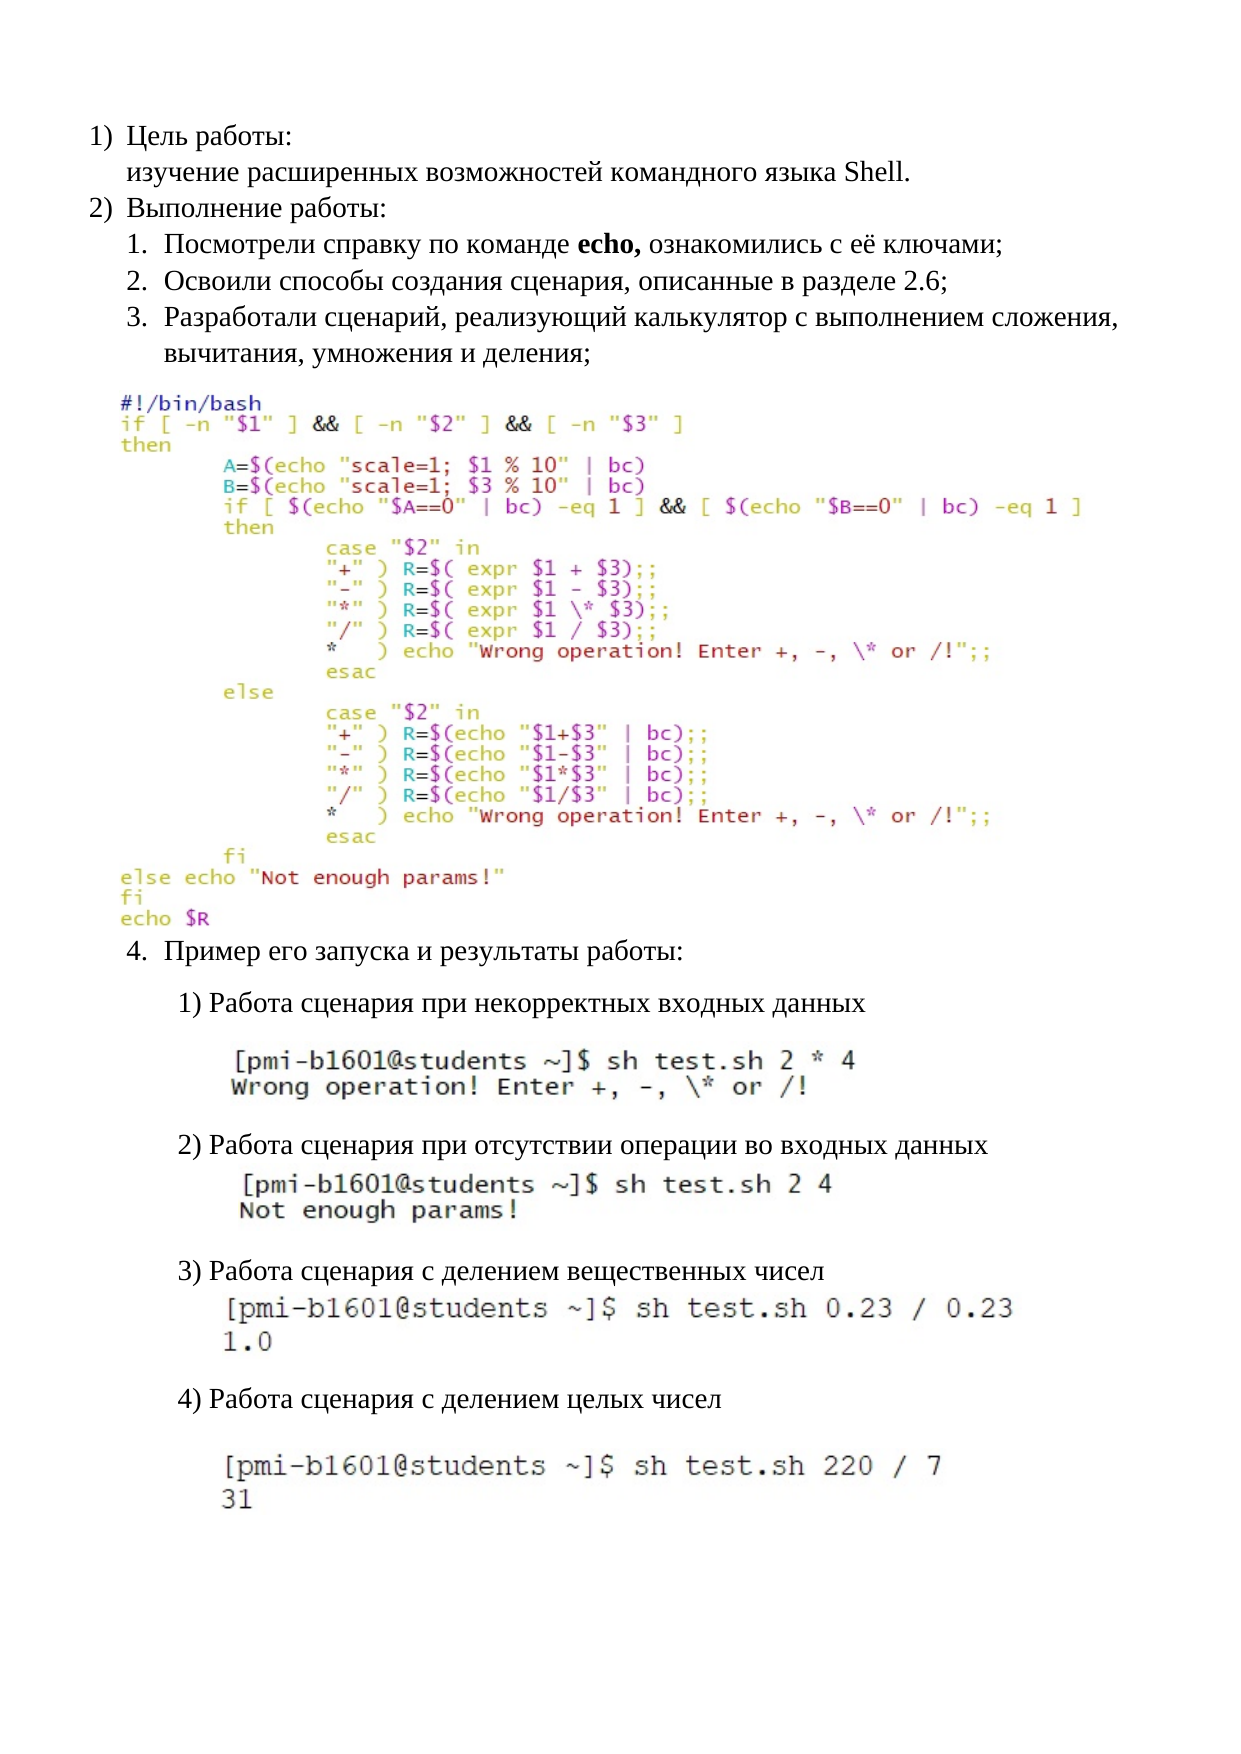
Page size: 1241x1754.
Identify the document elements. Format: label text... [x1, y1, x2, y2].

text 1) Работа сценария при некорректных входных данных [177, 985, 1152, 1019]
picture [222, 1292, 1022, 1359]
list Разработали сценарий, реализующий калькулятор с выполнением сложения, вычитания, умножения и деления; [126, 299, 1152, 368]
text 4) Работа сценария с делением целых чисел [177, 1306, 1152, 1414]
list Выполнение работы: [88, 190, 1152, 224]
picture [119, 390, 1093, 928]
picture [230, 1041, 867, 1106]
picture [220, 1448, 962, 1515]
list Освоили способы создания сценария, описанные в разделе 2.6; [126, 263, 1152, 296]
list Посмотрели справку по команде echo, ознакомились с её ключами; [126, 227, 1152, 260]
picture [238, 1163, 850, 1231]
list Цель работы: [88, 118, 1152, 152]
list изучение расширенных возможностей командного языка Shell. [126, 154, 1152, 188]
text 3) Работа сценария с делением вещественных чисел [177, 1180, 1152, 1286]
